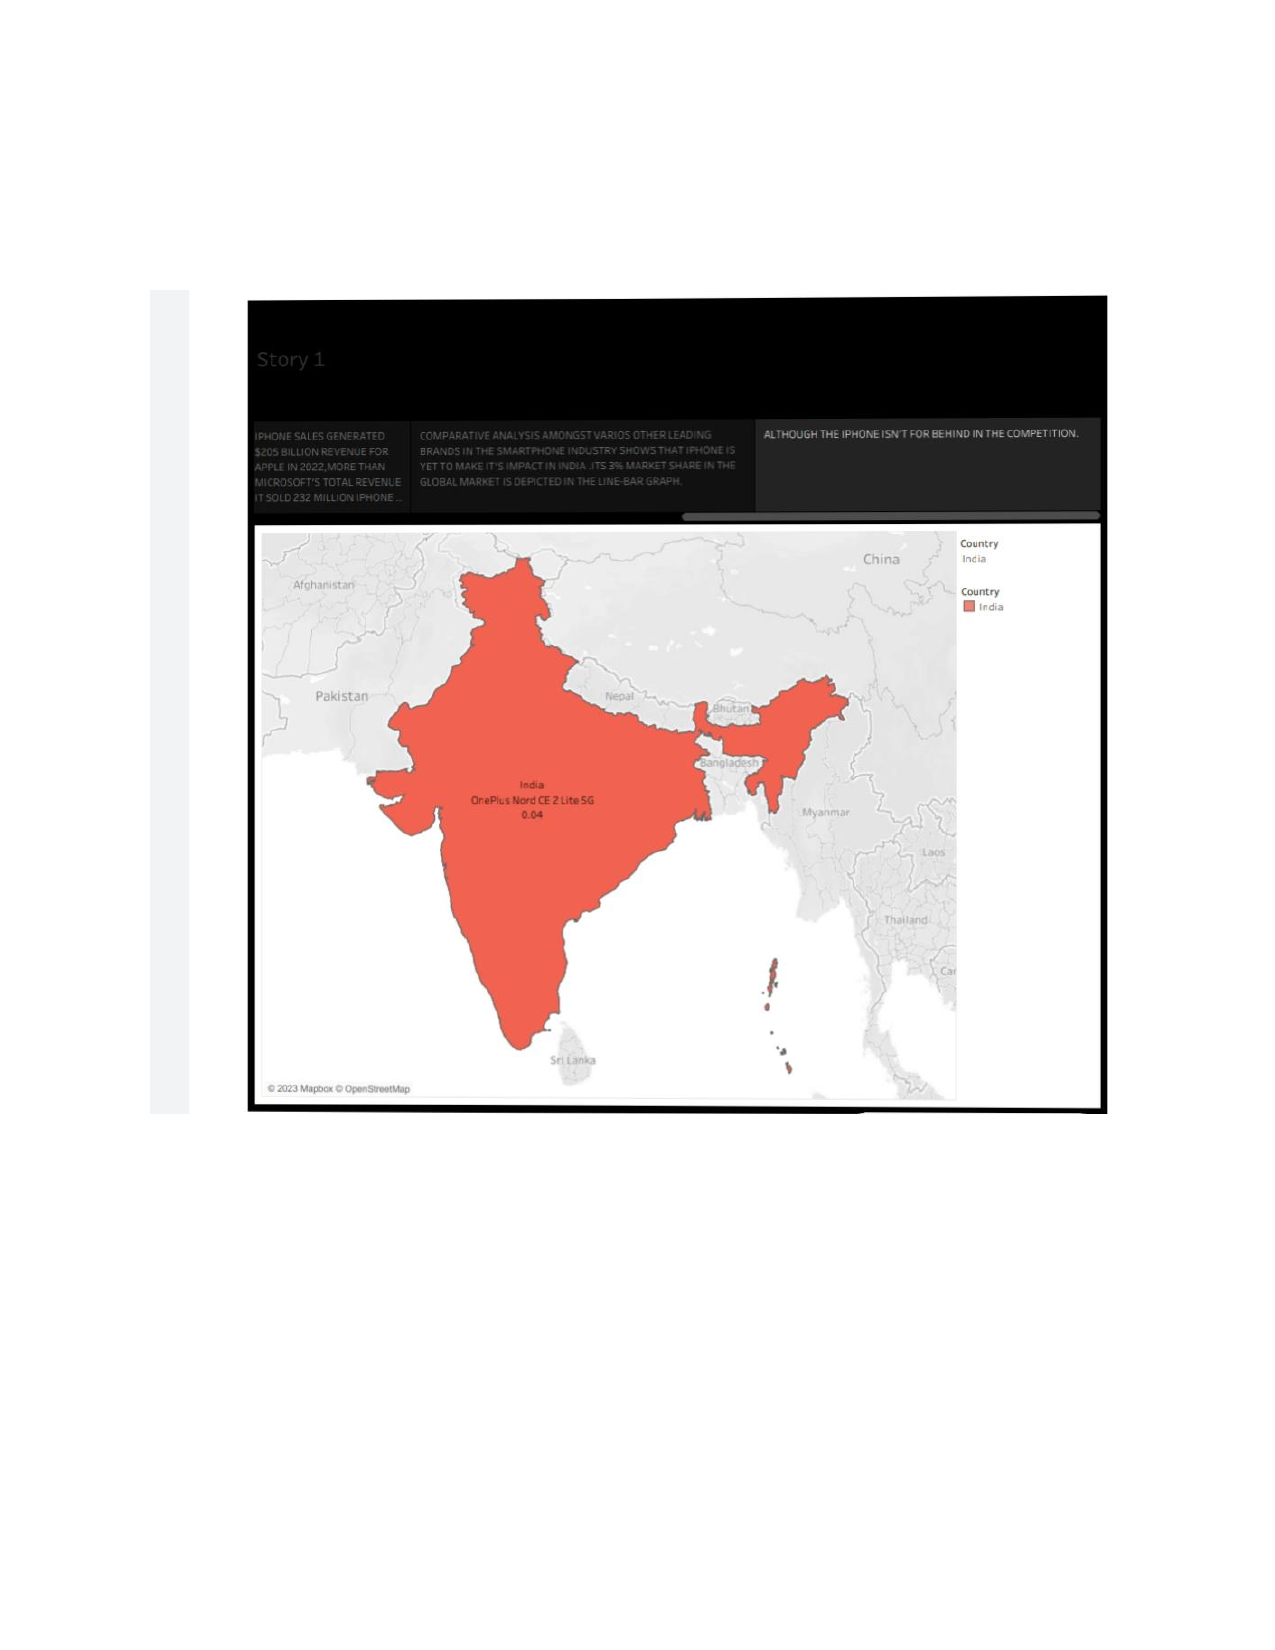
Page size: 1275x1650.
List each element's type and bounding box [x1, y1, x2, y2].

picture [150, 290, 1125, 1114]
